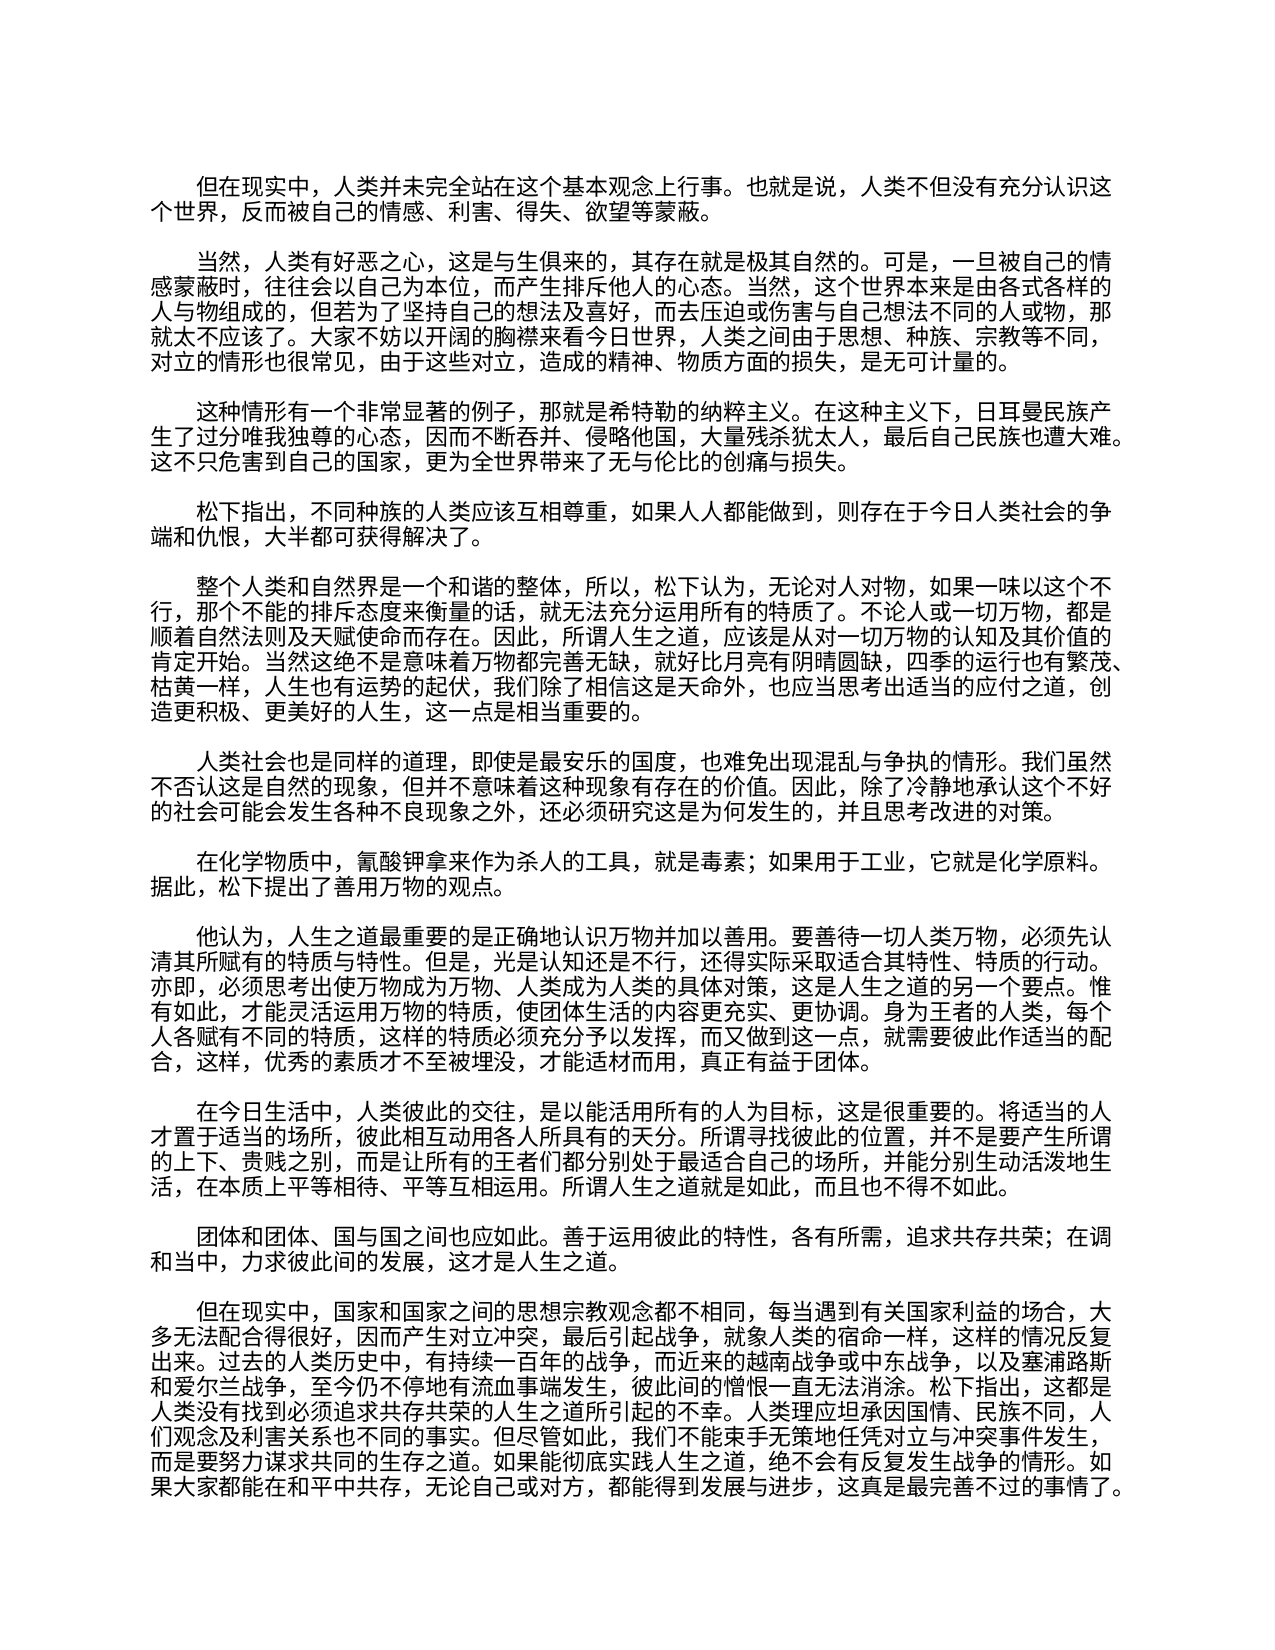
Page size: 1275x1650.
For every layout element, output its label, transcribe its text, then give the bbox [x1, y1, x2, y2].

text 在今日生活中，人类彼此的交往，是以能活用所有的人为目标，这是很重要的。将适当的人才置于适当的场所，彼此相互动用各人所具有的天分。所谓寻找彼此的位置，并不是要产生所谓的上下、贵贱之别，而是让所有的王者们都分别处于最适合自己的场所，并能分别生动活泼地生活，在本质上平等相待、平等互相运用。所谓人生之道就是如此，而且也不得不如此。 [150, 1100, 1125, 1200]
text 人类社会也是同样的道理，即使是最安乐的国度，也难免出现混乱与争执的情形。我们虽然不否认这是自然的现象，但并不意味着这种现象有存在的价值。因此，除了冷静地承认这个不好的社会可能会发生各种不良现象之外，还必须研究这是为何发生的，并且思考改进的对策。 [150, 750, 1125, 825]
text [150, 1300, 1125, 1500]
text 当然，人类有好恶之心，这是与生俱来的，其存在就是极其自然的。可是，一旦被自己的情感蒙蔽时，往往会以自己为本位，而产生排斥他人的心态。当然，这个世界本来是由各式各样的人与物组成的，但若为了坚持自己的想法及喜好，而去压迫或伤害与自己想法不同的人或物，那就太不应该了。大家不妨以开阔的胸襟来看今日世界，人类之间由于思想、种族、宗教等不同，对立的情形也很常见，由于这些对立，造成的精神、物质方面的损失，是无可计量的。 [150, 250, 1125, 375]
text 但在现实中，人类并未完全站在这个基本观念上行事。也就是说，人类不但没有充分认识这个世界，反而被自己的情感、利害、得失、欲望等蒙蔽。 [150, 175, 1125, 225]
text 松下指出，不同种族的人类应该互相尊重，如果人人都能做到，则存在于今日人类社会的争端和仇恨，大半都可获得解决了。 [150, 500, 1125, 550]
text 这种情形有一个非常显著的例子，那就是希特勒的纳粹主义。在这种主义下，日耳曼民族产生了过分唯我独尊的心态，因而不断吞并、侵略他国，大量残杀犹太人，最后自己民族也遭大难。这不只危害到自己的国家，更为全世界带来了无与伦比的创痛与损失。 [150, 400, 1125, 475]
text 在化学物质中，氰酸钾拿来作为杀人的工具，就是毒素；如果用于工业，它就是化学原料。据此，松下提出了善用万物的观点。 [150, 850, 1125, 900]
text 他认为，人生之道最重要的是正确地认识万物并加以善用。要善待一切人类万物，必须先认清其所赋有的特质与特性。但是，光是认知还是不行，还得实际采取适合其特性、特质的行动。亦即，必须思考出使万物成为万物、人类成为人类的具体对策，这是人生之道的另一个要点。惟有如此，才能灵活运用万物的特质，使团体生活的内容更充实、更协调。身为王者的人类，每个人各赋有不同的特质，这样的特质必须充分予以发挥，而又做到这一点，就需要彼此作适当的配合，这样，优秀的素质才不至被埋没，才能适材而用，真正有益于团体。 [150, 925, 1125, 1075]
text 团体和团体、国与国之间也应如此。善于运用彼此的特性，各有所需，追求共存共荣；在调和当中，力求彼此间的发展，这才是人生之道。 [150, 1225, 1125, 1275]
text 整个人类和自然界是一个和谐的整体，所以，松下认为，无论对人对物，如果一味以这个不行，那个不能的排斥态度来衡量的话，就无法充分运用所有的特质了。不论人或一切万物，都是顺着自然法则及天赋使命而存在。因此，所谓人生之道，应该是从对一切万物的认知及其价值的肯定开始。当然这绝不是意味着万物都完善无缺，就好比月亮有阴晴圆缺，四季的运行也有繁茂、枯黄一样，人生也有运势的起伏，我们除了相信这是天命外，也应当思考出适当的应付之道，创造更积极、更美好的人生，这一点是相当重要的。 [150, 575, 1125, 725]
